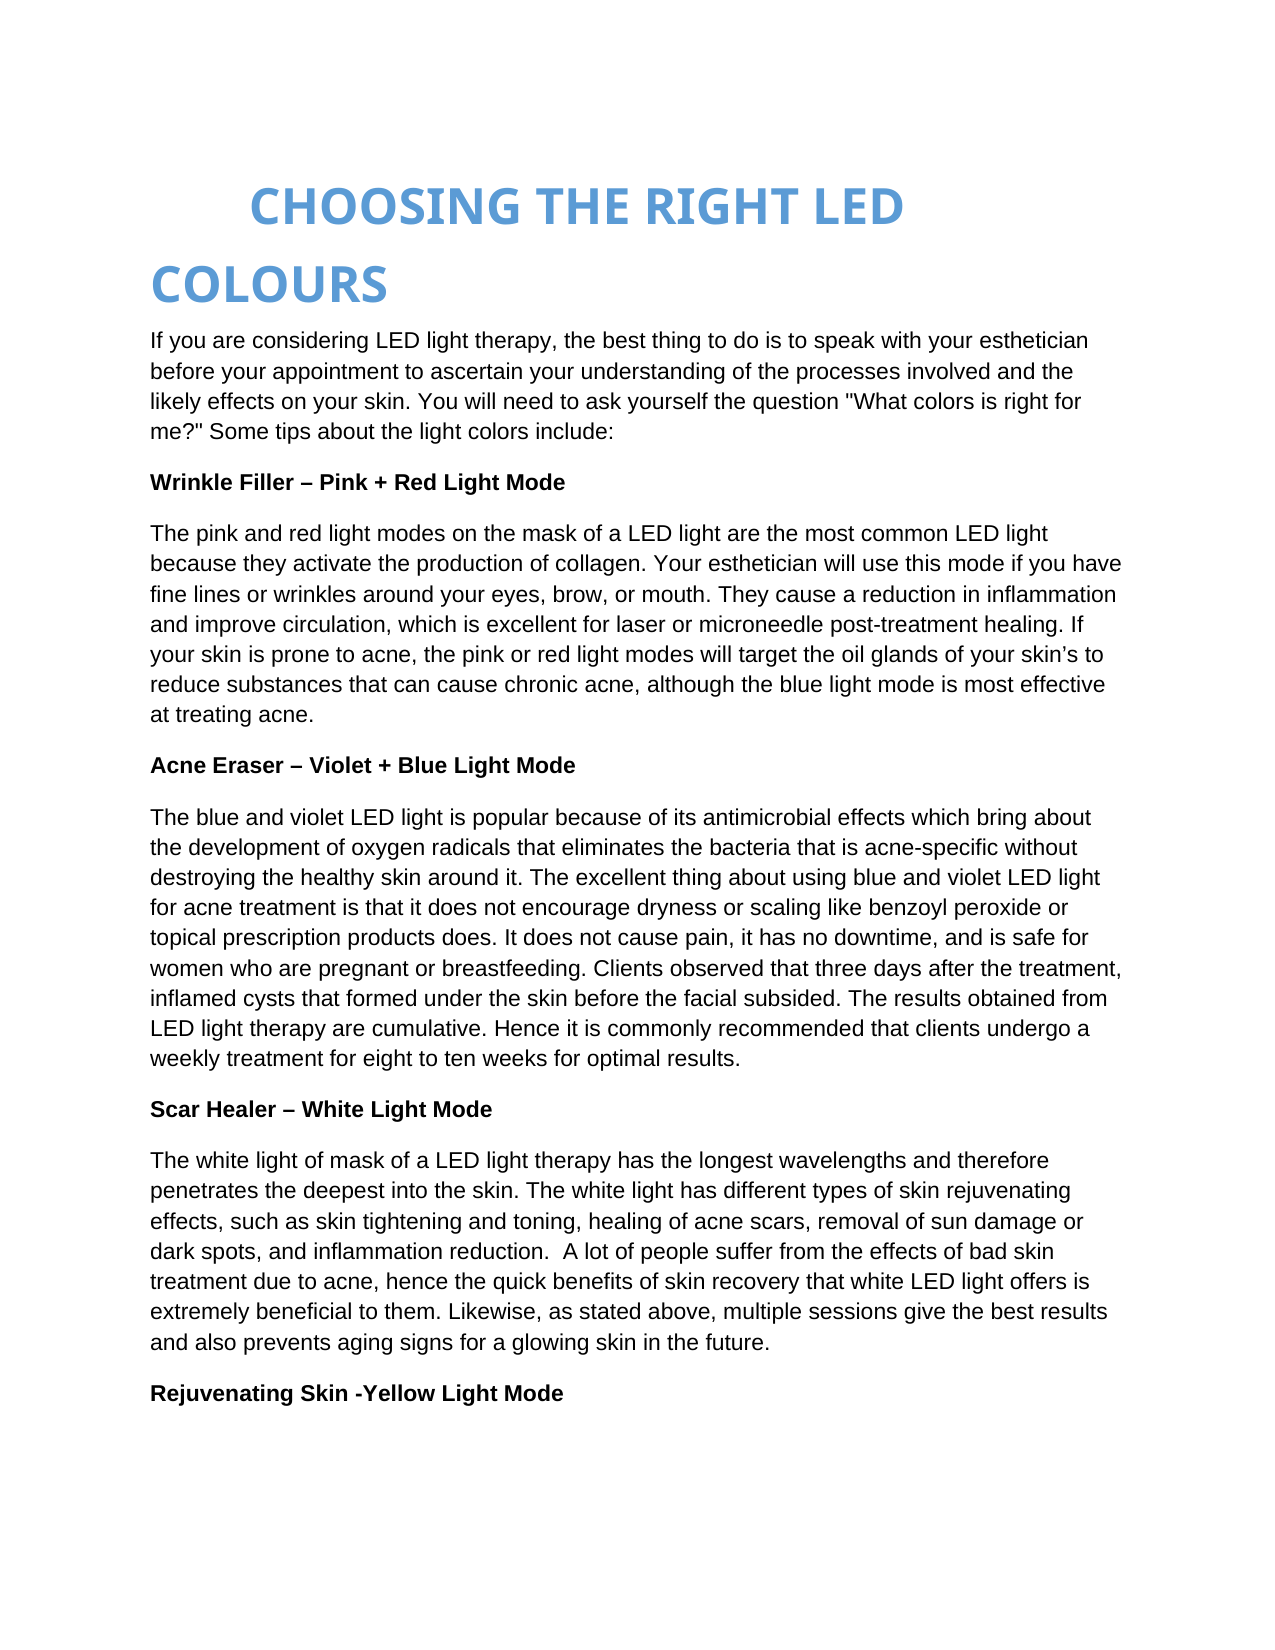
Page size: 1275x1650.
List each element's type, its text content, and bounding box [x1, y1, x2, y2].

text If you are considering LED light therapy, the best thing to do is to speak with your esthetician before your appointment to ascertain your understanding of the processes involved and the likely effects on your skin. You will need to ask yourself the question "What colors is right for me?" Some tips about the light colors include: [150, 327, 1125, 444]
text The white light of mask of a LED light therapy has the longest wavelengths and therefore penetrates the deepest into the skin. The white light has different types of skin rejuvenating effects, such as skin tightening and toning, healing of acne scars, removal of sun damage or dark spots, and inflammation reduction. A lot of people suffer from the effects of bad skin treatment due to acne, hence the quick benefits of skin recovery that white LED light offers is extremely beneficial to them. Likewise, as stated above, multiple sessions give the best results and also prevents aging signs for a glowing skin in the future. [150, 1147, 1125, 1355]
text Acne Eraser – Violet + Blue Light Mode [150, 752, 1125, 779]
subtitle CHOOSING THE RIGHT LED COLOURS [150, 171, 1125, 317]
text Wrinkle Filler – Pink + Red Light Mode [150, 469, 1125, 496]
text Rejuvenating Skin -Yellow Light Mode [150, 1379, 1125, 1406]
text The blue and violet LED light is popular because of its antimicrobial effects which bring about the development of oxygen radicals that eliminates the bacteria that is acne-specific without destroying the healthy skin around it. The excellent thing about using blue and violet LED light for acne treatment is that it does not encourage dryness or scaling like benzoyl peroxide or topical prescription products does. It does not cause pain, it has no downtime, and is safe for women who are pregnant or breastfeeding. Clients observed that three days after the treatment, inflamed cysts that formed under the skin before the facial subsided. The results obtained from LED light therapy are cumulative. Hence it is commonly recommended that clients undergo a weekly treatment for eight to ten weeks for optimal results. [150, 803, 1125, 1072]
text The pink and red light modes on the mask of a LED light are the most common LED light because they activate the production of collagen. Your esthetician will use this mode if you have fine lines or wrinkles around your eyes, brow, or mouth. They cause a reduction in inflammation and improve circulation, which is excellent for laser or microneedle post-treatment healing. If your skin is prone to acne, the pink or red light modes will target the oil glands of your skin’s to reduce substances that can cause chronic acne, although the blue light mode is most effective at treating acne. [150, 520, 1125, 728]
text Scar Healer – White Light Mode [150, 1096, 1125, 1123]
